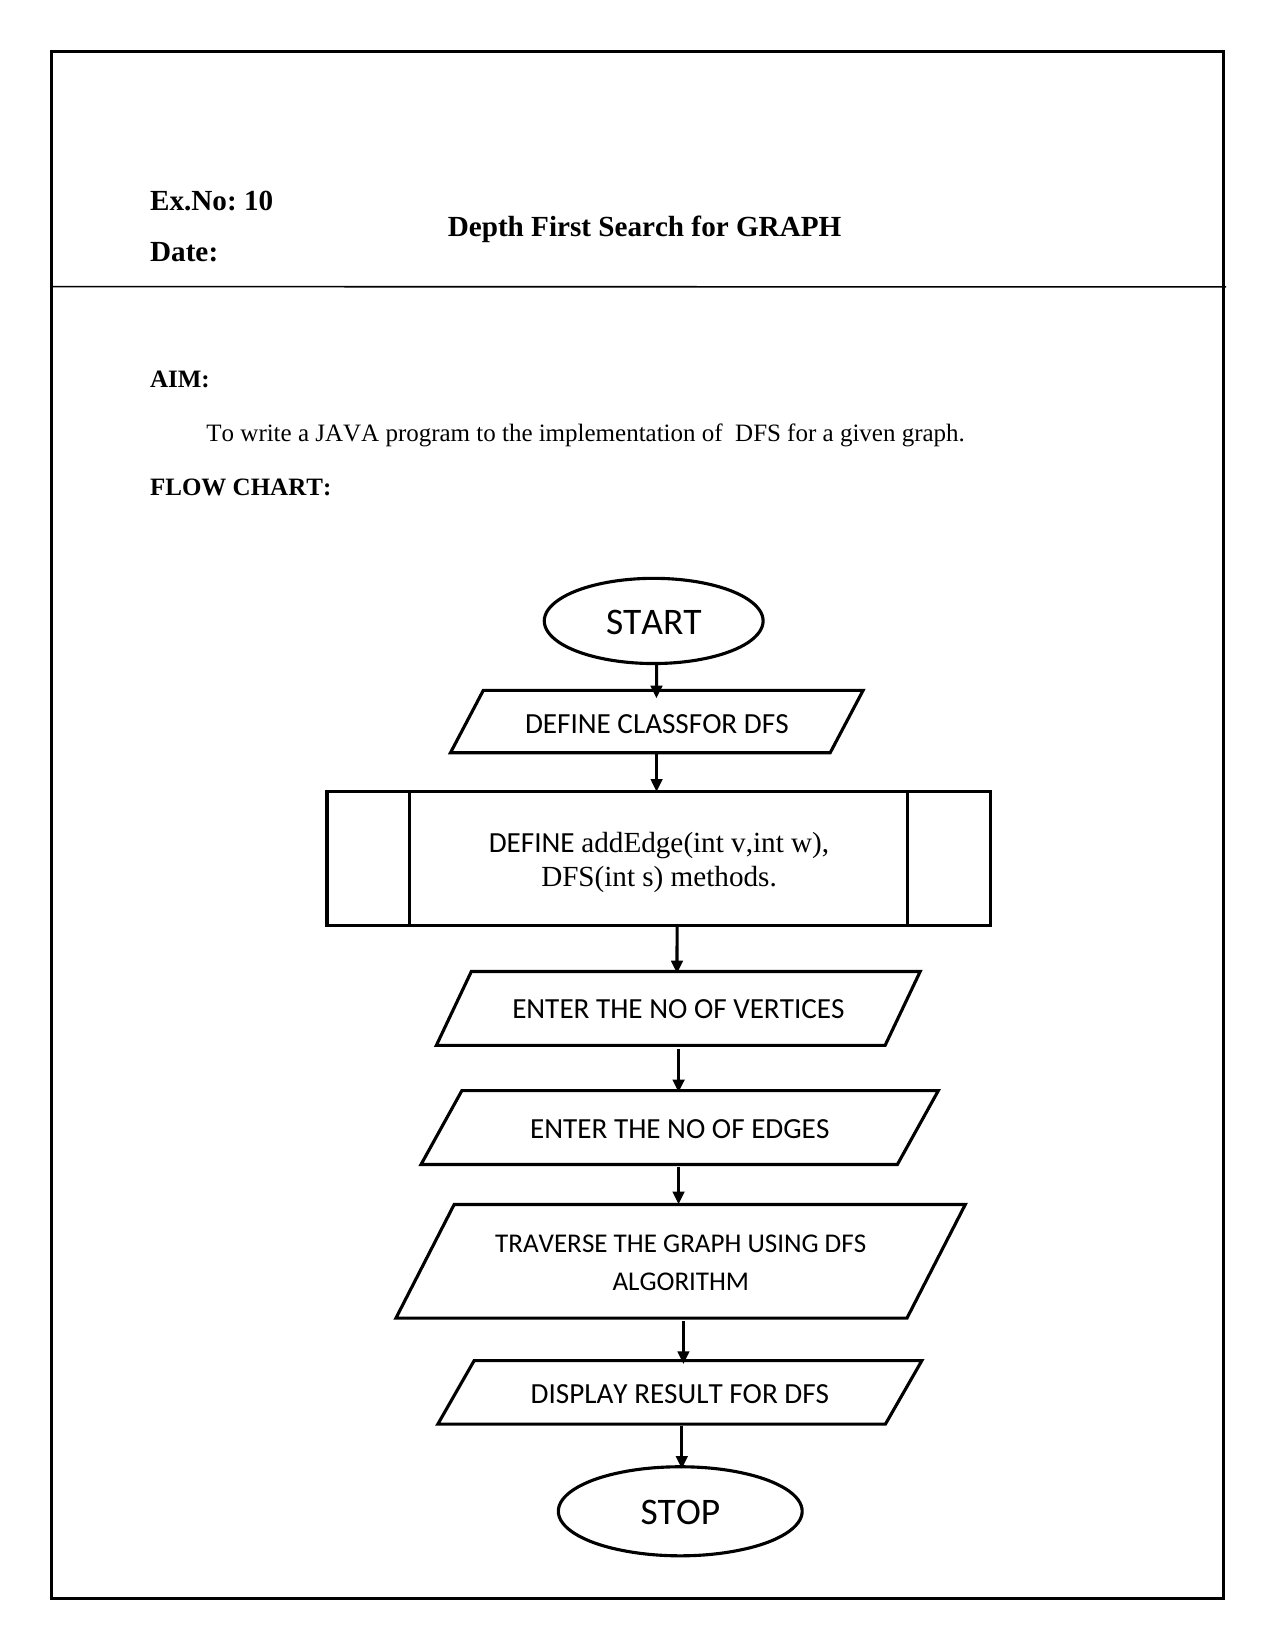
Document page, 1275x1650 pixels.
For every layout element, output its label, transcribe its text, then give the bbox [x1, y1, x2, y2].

text To write a JAVA program to the implementation of DFS for a given graph. [150, 418, 1125, 447]
table_header Ex.No: 10 Date: [139, 184, 356, 281]
table_header Depth First Search for GRAPH [356, 184, 1106, 281]
text AIM: [150, 364, 1125, 393]
text FLOW CHART: [150, 472, 1125, 501]
